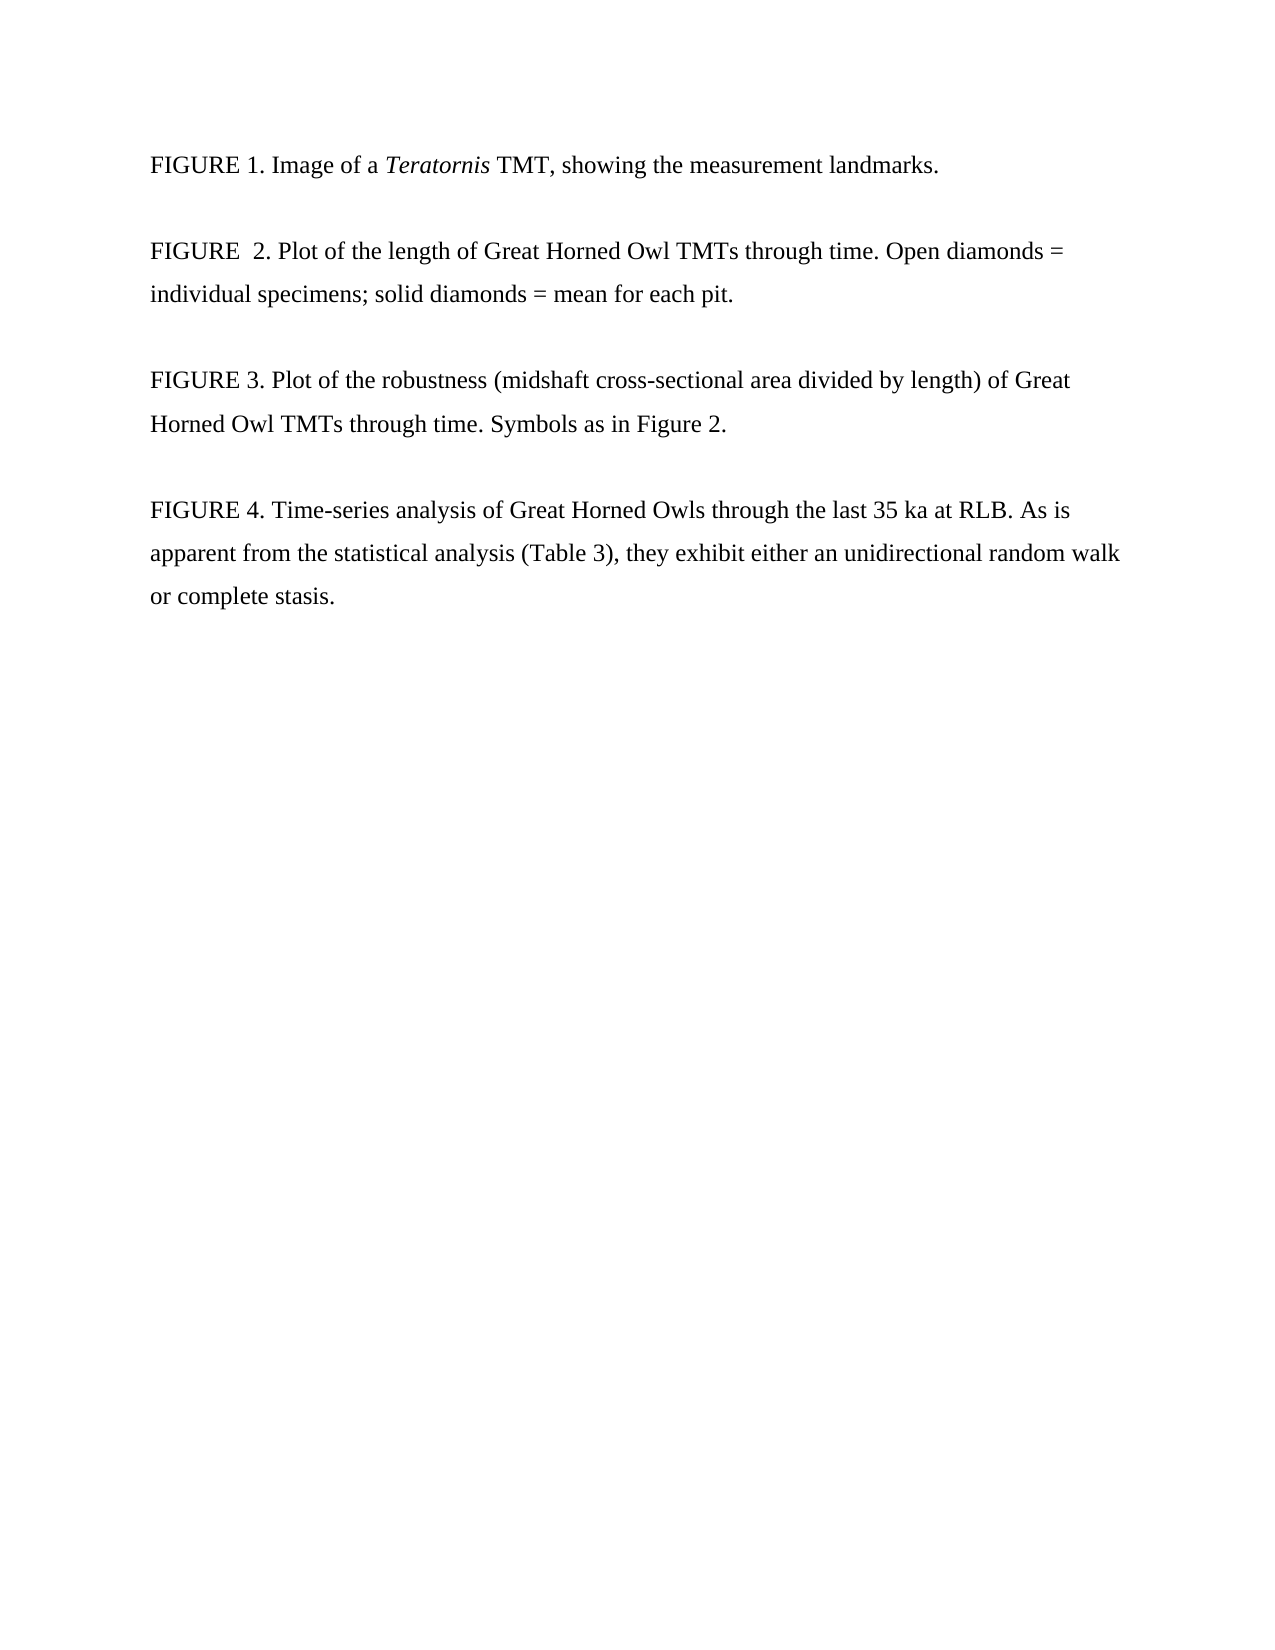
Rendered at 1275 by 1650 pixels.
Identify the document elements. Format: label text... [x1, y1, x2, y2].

text FIGURE 3. Plot of the robustness (midshaft cross-sectional area divided by length) of Great Horned Owl TMTs through time. Symbols as in Figure 2. [150, 366, 1125, 437]
text FIGURE 2. Plot of the length of Great Horned Owl TMTs through time. diamonds = individual specimens; = mean for each pit. [150, 236, 1125, 308]
text FIGURE 1. Image of a TMT, showing the measurement landmarks. [150, 150, 1125, 179]
text FIGURE 4. Time-series analysis of Great Horned Owls through the last 35 ka at RLB. As is apparent from the statistical analysis (Table 3), they exhibit either an unidirectional random walk or complete stasis. [150, 495, 1125, 610]
